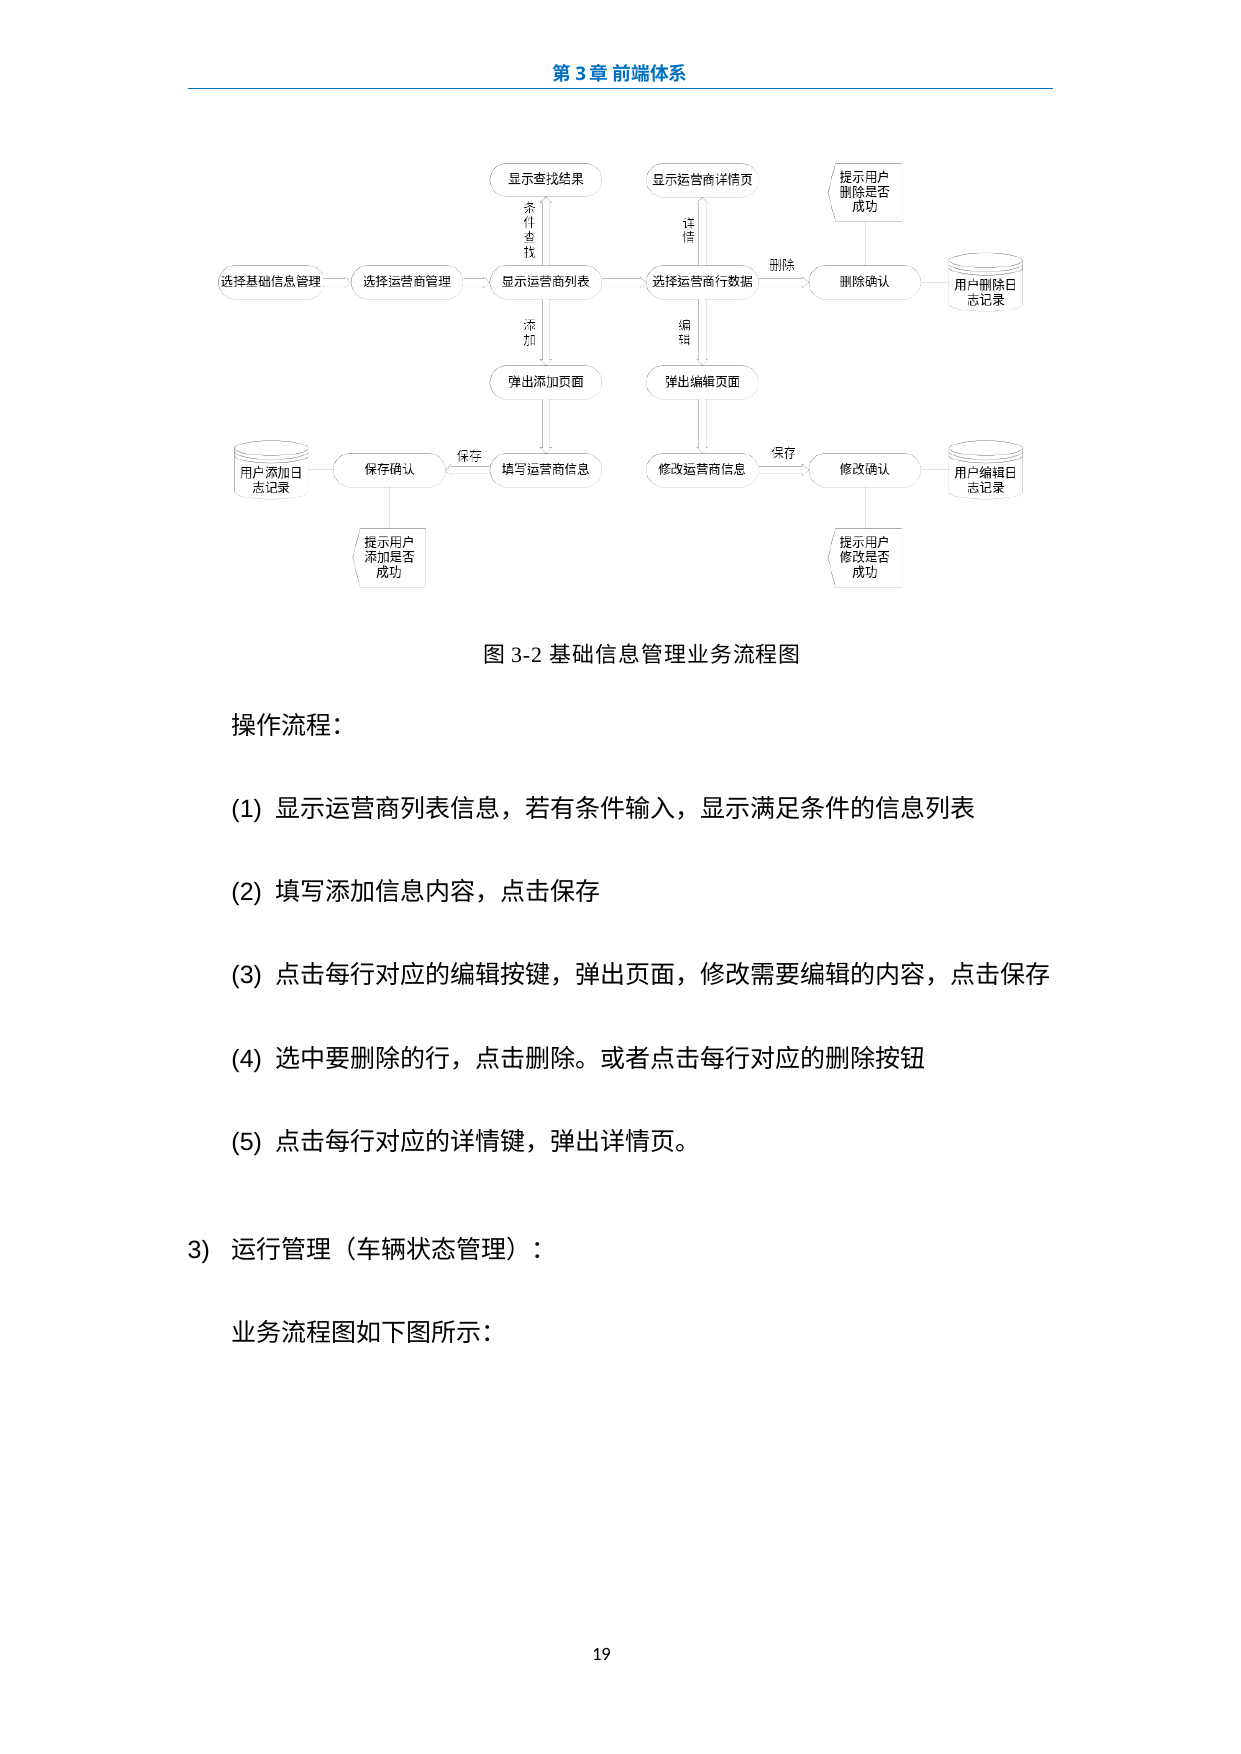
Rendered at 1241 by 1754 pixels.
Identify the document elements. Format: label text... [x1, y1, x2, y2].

list 显示运营商列表信息，若有条件输入，显示满足条件的信息列表 [231, 774, 1053, 839]
list 点击每行对应的详情键，弹出详情页。 [231, 1107, 1053, 1172]
list 点击每行对应的编辑按键，弹出页面，修改需要编辑的内容，点击保存 [231, 941, 1053, 1006]
list 运行管理（车辆状态管理）： [187, 1215, 1053, 1280]
text 操作流程： [187, 691, 1053, 756]
list 填写添加信息内容，点击保存 [231, 857, 1053, 922]
list 选中要删除的行，点击删除。或者点击每行对应的删除按钮 [231, 1024, 1053, 1089]
text 图3-2 基础信息管理业务流程图 [231, 637, 1053, 669]
text 业务流程图如下图所示： [187, 1298, 1053, 1363]
